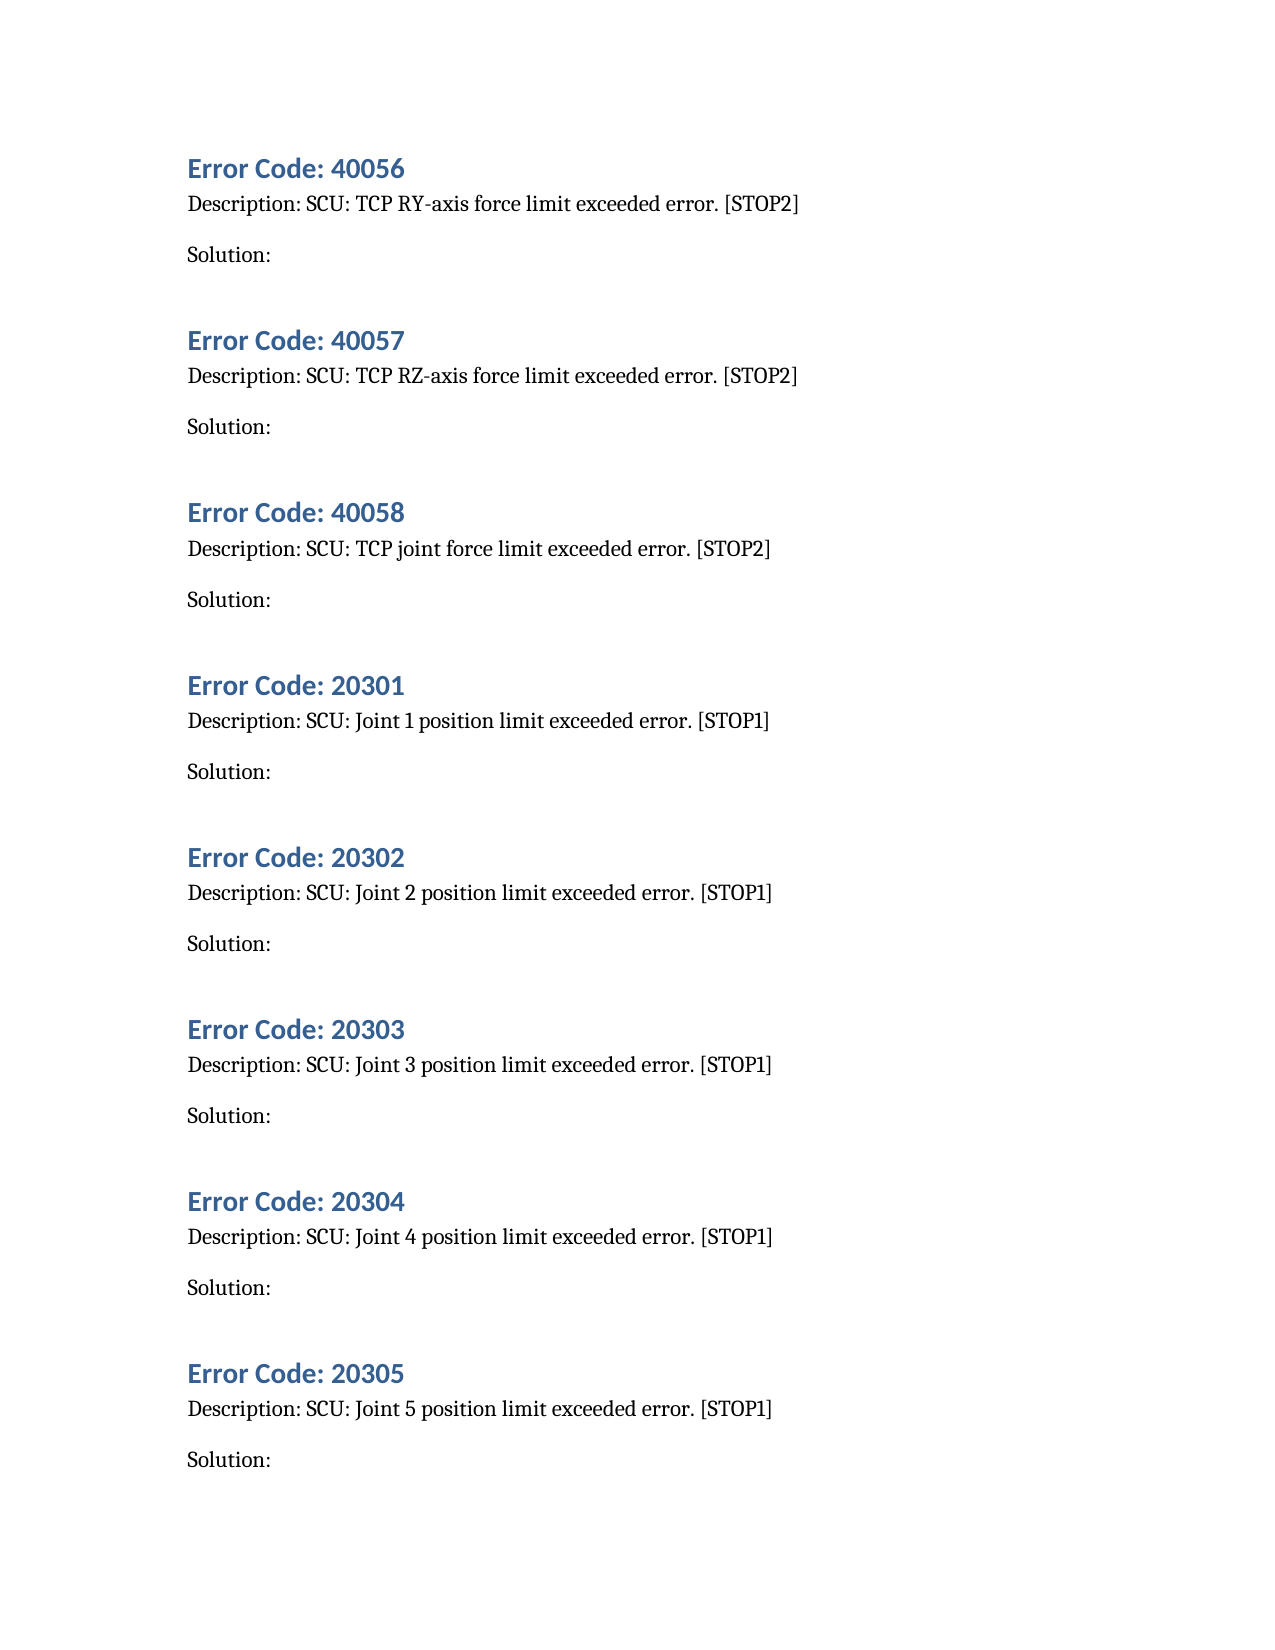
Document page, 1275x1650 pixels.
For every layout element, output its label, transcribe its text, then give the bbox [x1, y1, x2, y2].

text Solution: [187, 242, 1087, 268]
text Solution: [187, 931, 1087, 957]
subtitle Error Code: 20303 [187, 1011, 1087, 1047]
subtitle Error Code: 20304 [187, 1183, 1087, 1219]
text Description: SCU: Joint 4 position limit exceeded error. [STOP1] [187, 1224, 1087, 1250]
text Description: SCU: Joint 3 position limit exceeded error. [STOP1] [187, 1052, 1087, 1078]
text Description: SCU: Joint 5 position limit exceeded error. [STOP1] [187, 1396, 1087, 1423]
text Description: SCU: Joint 1 position limit exceeded error. [STOP1] [187, 707, 1087, 734]
text Solution: [187, 1447, 1087, 1474]
subtitle Error Code: 20305 [187, 1355, 1087, 1391]
subtitle Error Code: 20302 [187, 839, 1087, 874]
text Description: SCU: TCP RY-axis force limit exceeded error. [STOP2] [187, 191, 1087, 217]
text Solution: [187, 758, 1087, 785]
text Solution: [187, 1275, 1087, 1301]
text Solution: [187, 414, 1087, 441]
text Description: SCU: Joint 2 position limit exceeded error. [STOP1] [187, 880, 1087, 906]
text Solution: [187, 1103, 1087, 1129]
subtitle Error Code: 20301 [187, 667, 1087, 702]
text Description: SCU: TCP RZ-axis force limit exceeded error. [STOP2] [187, 363, 1087, 389]
text Description: SCU: TCP joint force limit exceeded error. [STOP2] [187, 535, 1087, 562]
subtitle Error Code: 40056 [187, 150, 1087, 186]
text Solution: [187, 586, 1087, 613]
subtitle Error Code: 40057 [187, 322, 1087, 358]
subtitle Error Code: 40058 [187, 494, 1087, 530]
